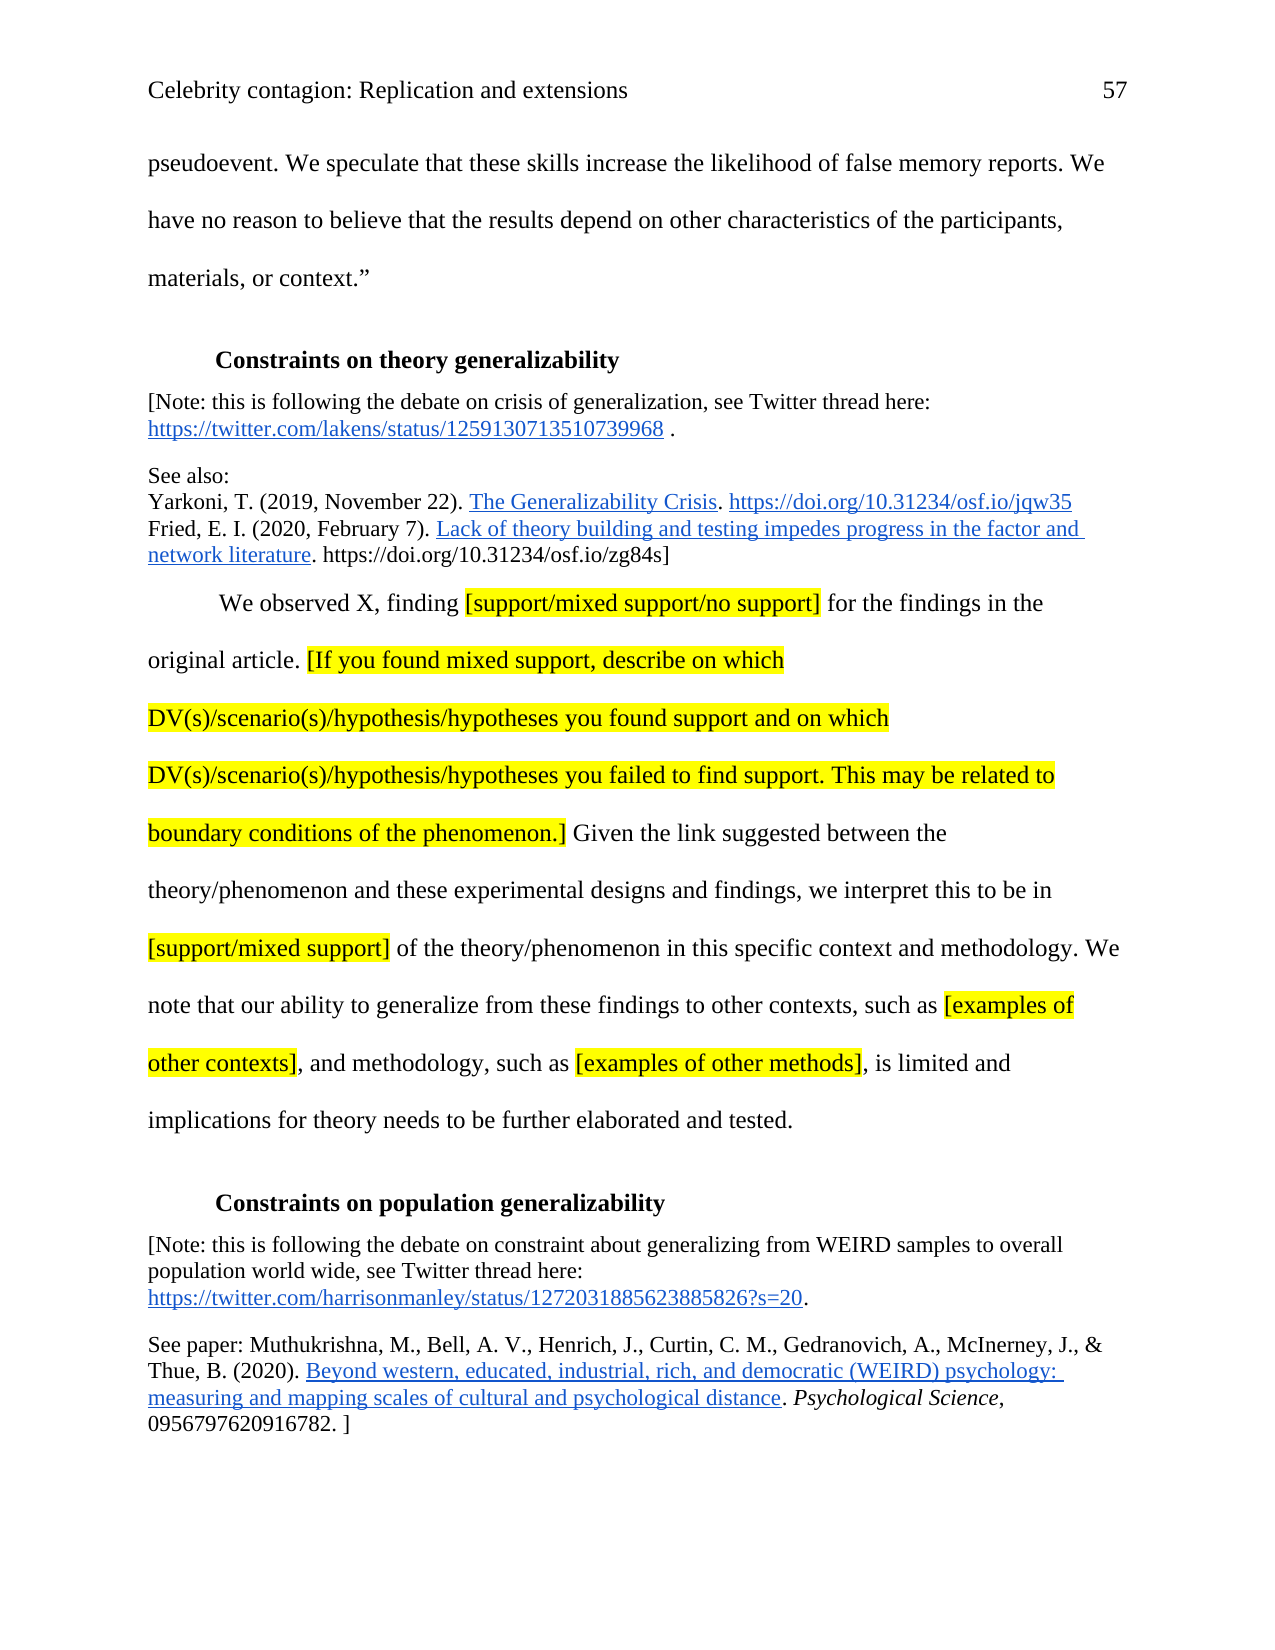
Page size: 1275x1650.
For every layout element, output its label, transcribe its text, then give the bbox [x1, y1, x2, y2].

text [Note: this is following the debate on crisis of generalization, see Twitter thread here: https://twitter.com/lakens/status/1259130713510739968 . [148, 388, 1127, 441]
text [148, 148, 1127, 291]
text We observed X, finding [support/mixed support/no support] for the findings in the original article. [If you found mixed support, describe on which DV(s)/scenario(s)/hypothesis/hypotheses you found support and on which DV(s)/scenario(s)/hypothesis/hypotheses you failed to find support. This may be related to boundary conditions of the phenomenon.] Given the link suggested between the theory/phenomenon and these experimental designs and findings, we interpret this to be in [support/mixed support] of the theory/phenomenon in this specific context and methodology. We note that our ability to generalize from these findings to other contexts, such as [examples of other contexts], and methodology, such as [examples of other methods], is limited and implications for theory needs to be further elaborated and tested. [148, 588, 1127, 1134]
text See also: Yarkoni, T. (2019, November 22). The Generalizability Crisis. https://doi.org/10.31234/osf.io/jqw35 Fried, E. I. (2020, February 7). Lack of theory building and testing impedes progress in the factor and network literature. https://doi.org/10.31234/osf.io/zg84s] [148, 462, 1127, 567]
subtitle Constraints on population generalizability [215, 1188, 1127, 1217]
subtitle Constraints on theory generalizability [215, 345, 1127, 374]
text [Note: this is following the debate on constraint about generalizing from WEIRD samples to overall population world wide, see Twitter thread here: https://twitter.com/harrisonmanley/status/1272031885623885826?s=20. [148, 1231, 1127, 1310]
text See paper: Muthukrishna, M., Bell, A. V., Henrich, J., Curtin, C. M., Gedranovich, A., McInerney, J., & Thue, B. (2020). Beyond western, educated, industrial, rich, and democratic (WEIRD) psychology: measuring and mapping scales of cultural and psychological distance. Psychological Science, 0956797620916782. ] [148, 1331, 1127, 1437]
